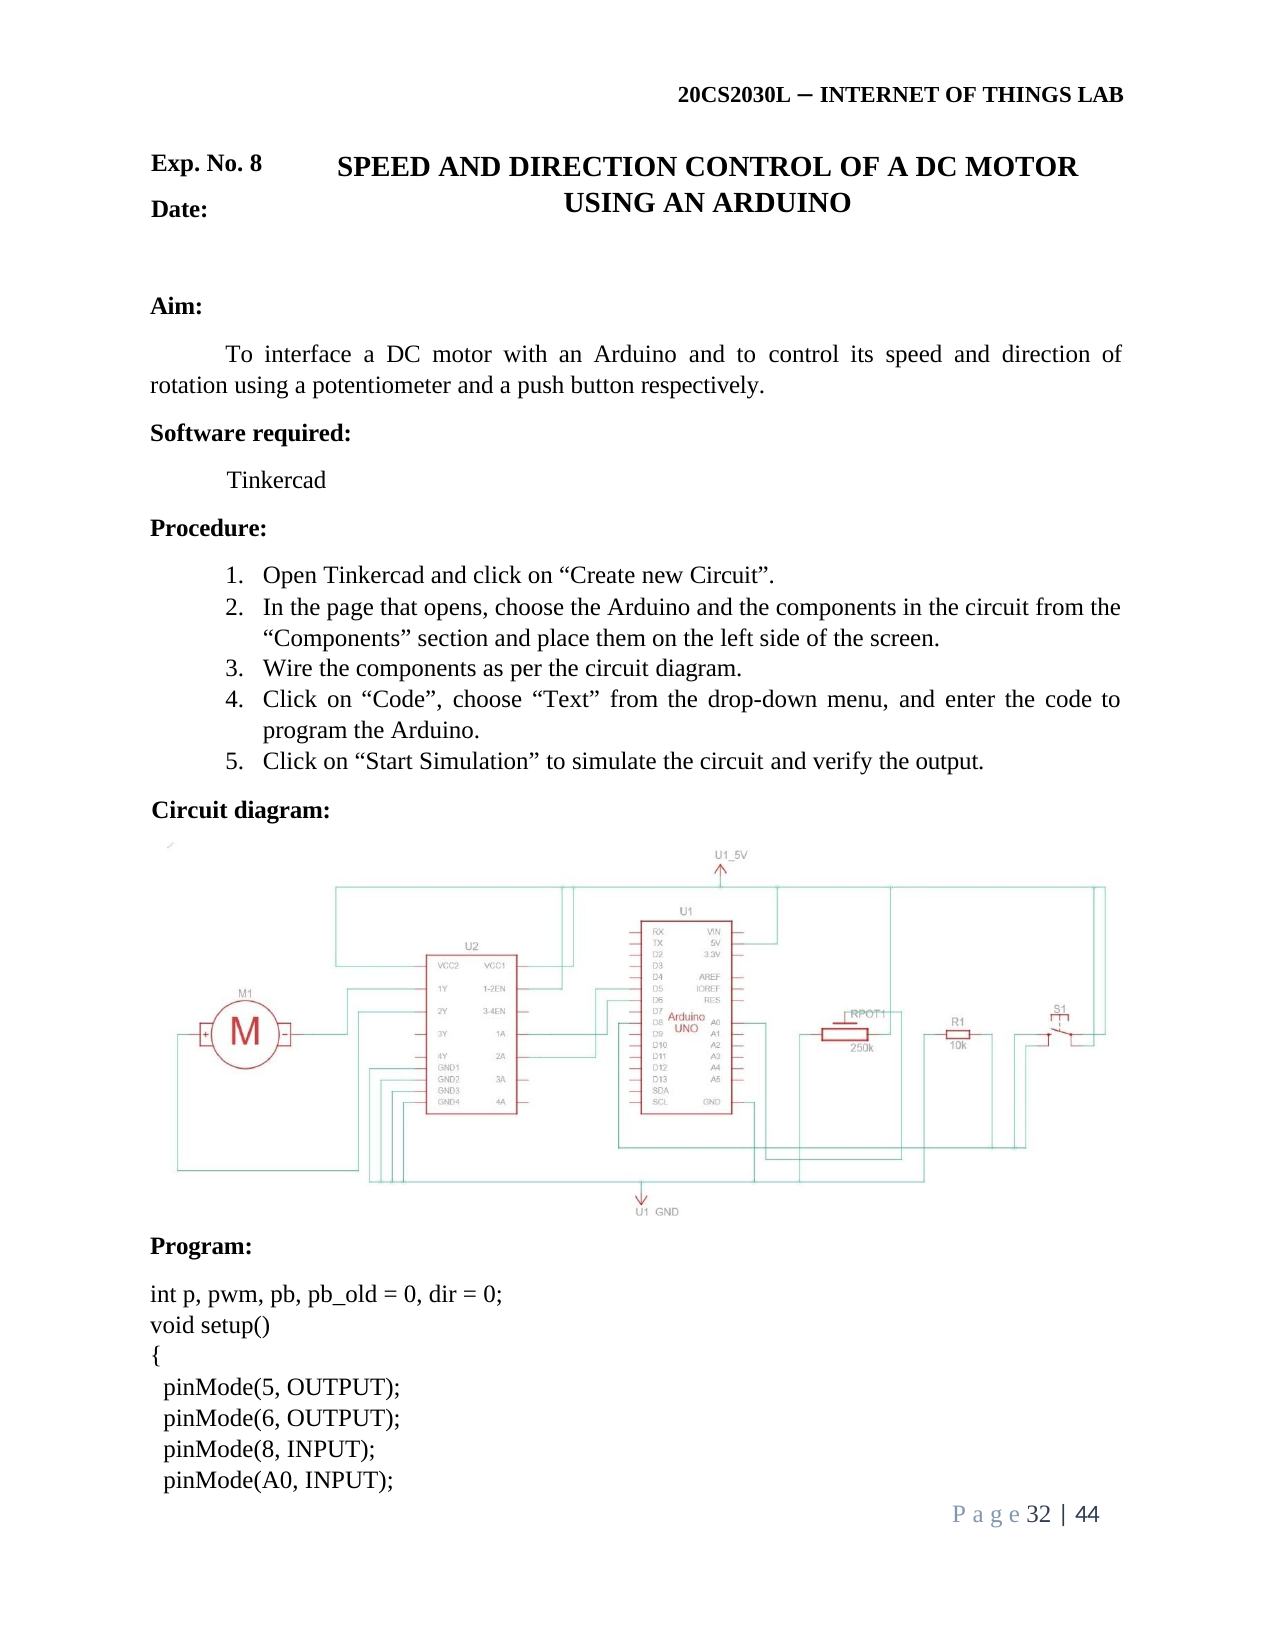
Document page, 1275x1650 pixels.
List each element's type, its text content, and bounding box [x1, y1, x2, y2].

list Click on “Start Simulation” to simulate the circuit and verify the output. [225, 747, 1183, 775]
text Program: [150, 856, 1183, 1260]
table_header Exp. No. 8 [146, 150, 299, 187]
table_cell Date: [146, 187, 299, 224]
text To interface a DC motor with an Arduino and to control its speed and direction of [225, 339, 1183, 368]
list In the page that opens, choose the Arduino and the components in the circuit from the “Components” section and place them on the left side of the screen. [225, 592, 1125, 651]
text Tinkercad [117, 465, 326, 494]
subtitle Software required: [150, 418, 1183, 447]
subtitle Procedure: [150, 513, 1183, 542]
text { [150, 1341, 1183, 1369]
text pinMode(5, OUTPUT); pinMode(6, OUTPUT); pinMode(8, INPUT); pinMode(A0, INPUT); [163, 1372, 401, 1493]
list Wire the components as per the circuit diagram. [225, 654, 1183, 682]
table_header SPEED AND DIRECTION CONTROL OF A DC MOTOR USING AN ARDUINO [300, 150, 1083, 224]
text int p, pwm, pb, pb_old = 0, dir = 0; void setup() [150, 1279, 526, 1338]
list Click on “Code”, choose “Text” from the drop-down menu, and enter the code to program the Arduino. [225, 684, 1125, 744]
subtitle Circuit diagram: [117, 795, 331, 824]
subtitle Aim: [150, 291, 1183, 320]
list Open Tinkercad and click on “Create new Circuit”. [225, 561, 1183, 589]
picture [167, 842, 1114, 856]
text rotation using a potentiometer and a push button respectively. [150, 370, 1183, 399]
